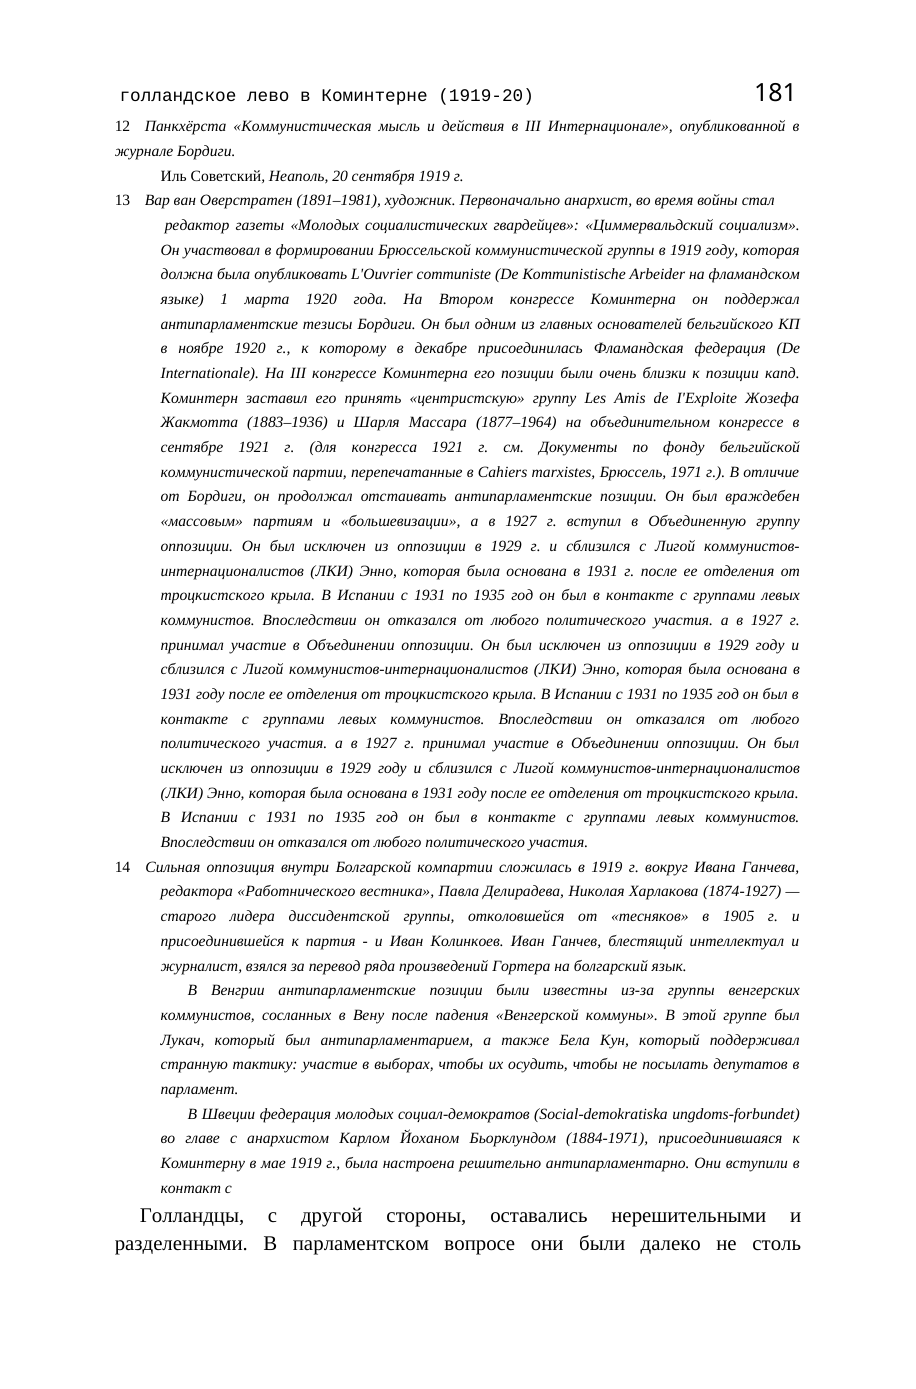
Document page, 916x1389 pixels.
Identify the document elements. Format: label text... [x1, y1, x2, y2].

text редактор газеты «Молодых социалистических гвардейцев»: «Циммервальдский социализм». Он участвовал в формировании Брюссельской коммунистической группы в 1919 году, которая должна была опубликовать L'Ouvrier communiste (De Kommunistische Arbeider на фламандском языке) 1 марта 1920 года. На Втором конгрессе Коминтерна он поддержал антипарламентские тезисы Бордиги. Он был одним из главных основателей бельгийского КП в ноябре 1920 г., к которому в декабре присоединилась Фламандская федерация (De Internationale). На III конгрессе Коминтерна его позиции были очень близки к позиции капд. Коминтерн заставил его принять «центристскую» группу Les Amis de I'Exploite Жозефа Жакмотта (1883–1936) и Шарля Массара (1877–1964) на объединительном конгрессе в сентябре 1921 г. (для конгресса 1921 г. см. Документы по фонду бельгийской коммунистической партии, перепечатанные в Cahiers marxistes, Брюссель, 1971 г.). В отличие от Бордиги, он продолжал отстаивать антипарламентские позиции. Он был враждебен «массовым» партиям и «большевизации», а в 1927 г. вступил в Объединенную группу оппозиции. Он был исключен из оппозиции в 1929 г. и сблизился с Лигой коммунистов-интернационалистов (ЛКИ) Энно, которая была основана в 1931 г. после ее отделения от троцкистского крыла. В Испании с 1931 по 1935 год он был в контакте с группами левых коммунистов. Впоследствии он отказался от любого политического участия. а в 1927 г. принимал участие в Объединении оппозиции. Он был исключен из оппозиции в 1929 году и сблизился с Лигой коммунистов-интернационалистов (ЛКИ) Энно, которая была основана в 1931 году после ее отделения от троцкистского крыла. В Испании с 1931 по 1935 год он был в контакте с группами левых коммунистов. Впоследствии он отказался от любого политического участия. а в 1927 г. принимал участие в Объединении оппозиции. Он был исключен из оппозиции в 1929 году и сблизился с Лигой коммунистов-интернационалистов (ЛКИ) Энно, которая была основана в 1931 году после ее отделения от троцкистского крыла. В Испании с 1931 по 1935 год он был в контакте с группами левых коммунистов. Впоследствии он отказался от любого политического участия. [160, 216, 802, 851]
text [114, 1203, 802, 1255]
text В Швеции федерация молодых социал-демократов (Social-demokratiska ungdoms-forbundet) во главе с анархистом Карлом Йоханом Бьорклундом (1884-1971), присоединившаяся к Коминтерну в мае 1919 г., была настроена решительно антипарламентарно. Они вступили в контакт с [160, 1104, 802, 1196]
text В Венгрии антипарламентские позиции были известны из-за группы венгерских коммунистов, сосланных в Вену после падения «Венгерской коммуны». В этой группе был Лукач, который был антипарламентарием, а также Бела Кун, который поддерживал странную тактику: участие в выборах, чтобы их осудить, чтобы не посылать депутатов в парламент. [160, 981, 802, 1098]
list Вар ван Оверстратен (1891–1981), художник. Первоначально анархист, во время войны стал [114, 191, 802, 209]
list Сильная оппозиция внутри Болгарской компартии сложилась в 1919 г. вокруг Ивана Ганчева, редактора «Работнического вестника», Павла Делирадева, Николая Харлакова (1874-1927) — старого лидера диссидентской группы, отколовшейся от «тесняков» в 1905 г. и присоединившейся к партия - и Иван Колинкоев. Иван Ганчев, блестящий интеллектуал и журналист, взялся за перевод ряда произведений Гортера на болгарский язык. [114, 858, 802, 974]
list Панкхёрста «Коммунистическая мысль и действия в III Интернационале», опубликованной в журнале Бордиги. [114, 117, 802, 159]
text Иль Советский, Неаполь, 20 сентября 1919 г. [114, 166, 802, 184]
